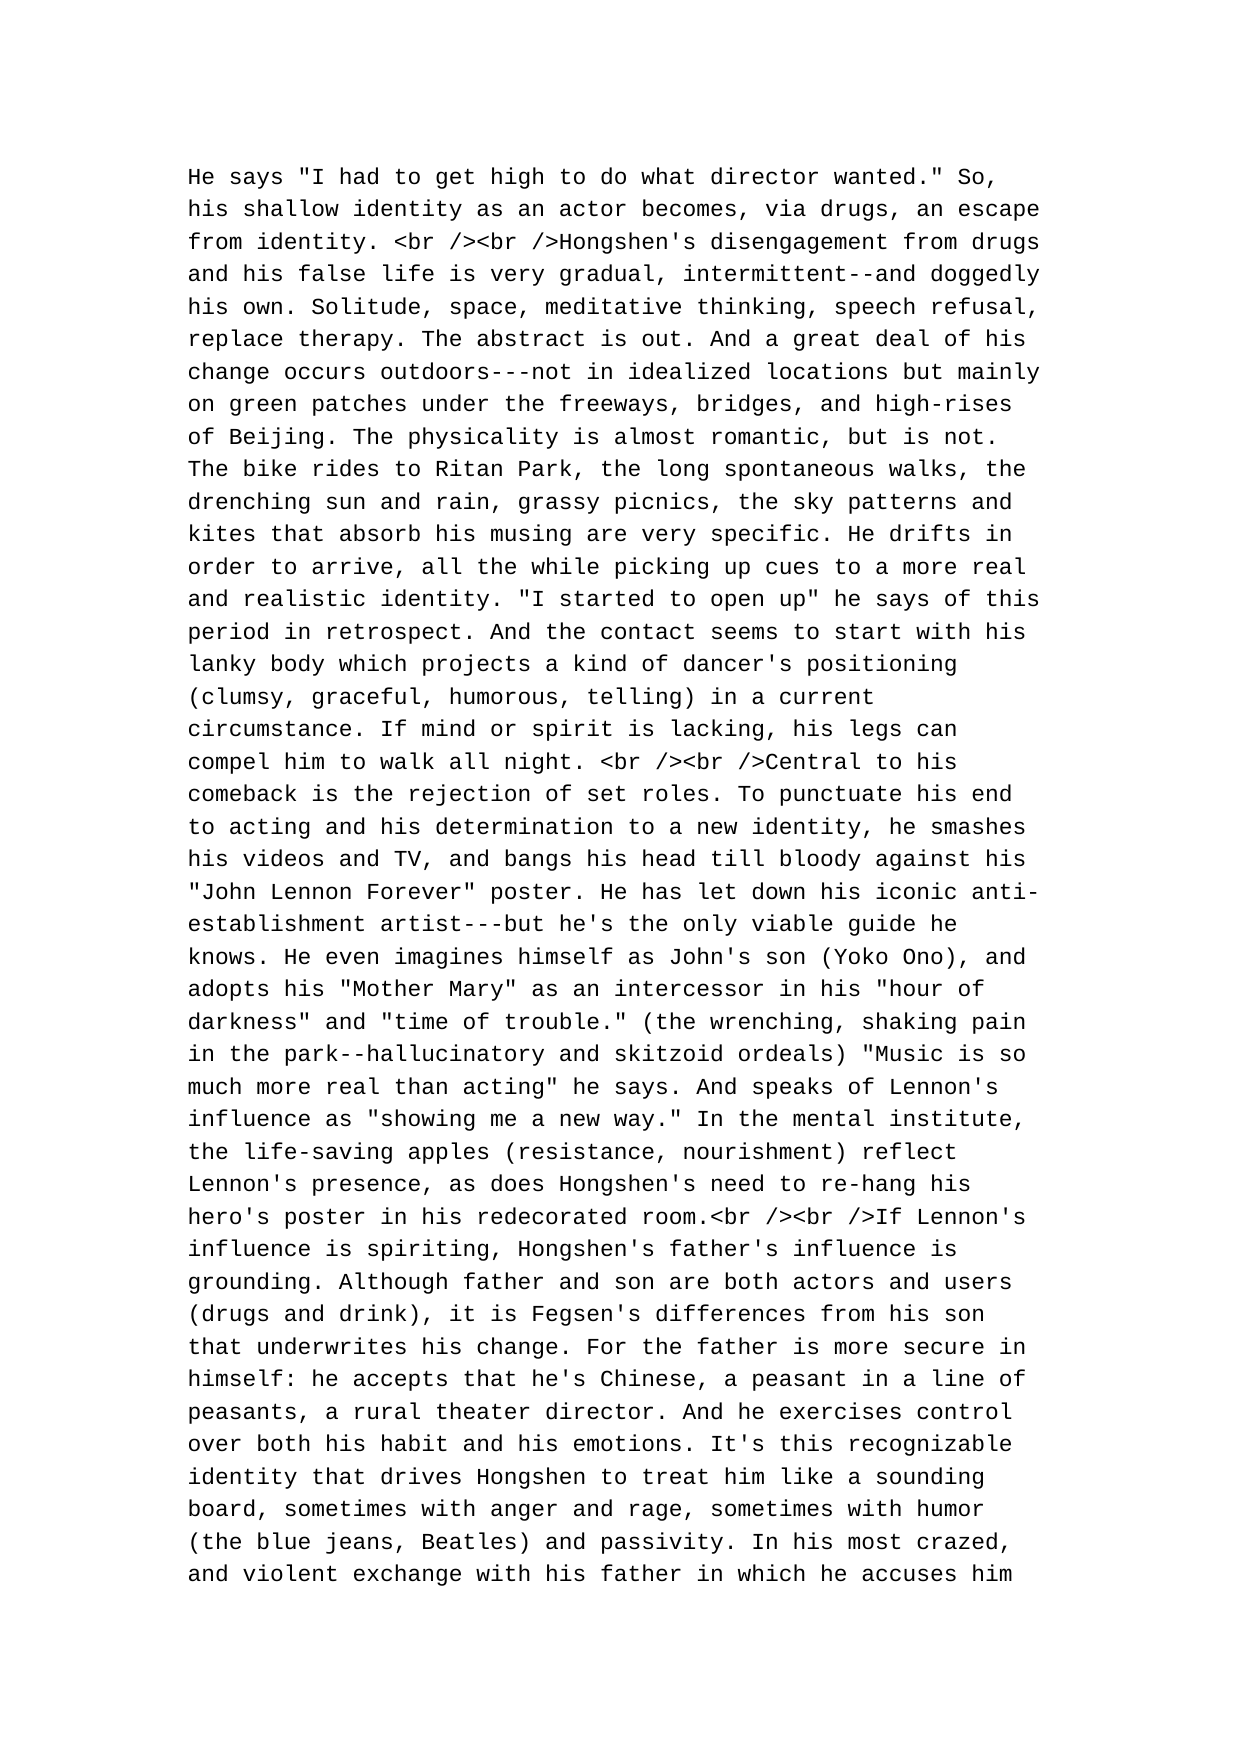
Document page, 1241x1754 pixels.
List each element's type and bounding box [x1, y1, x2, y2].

text [187, 162, 1053, 1592]
